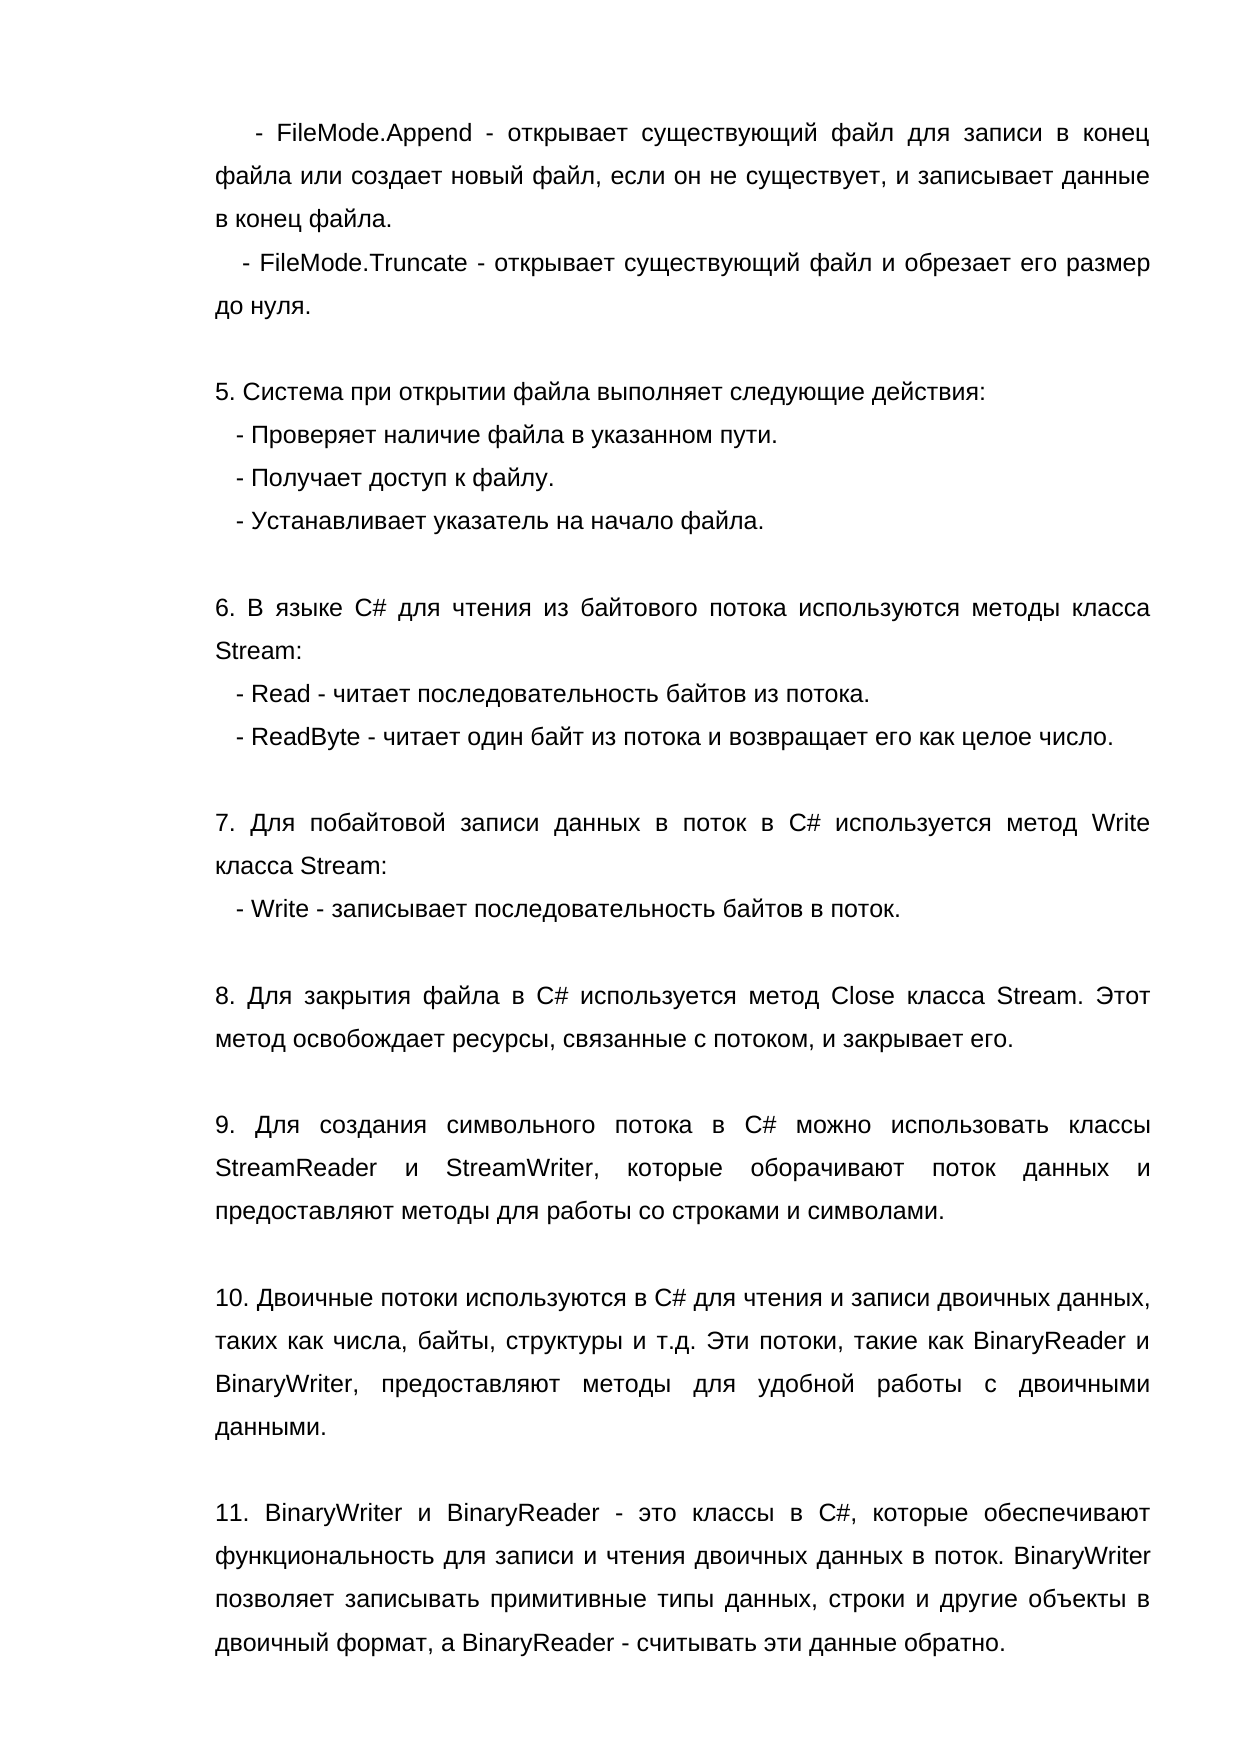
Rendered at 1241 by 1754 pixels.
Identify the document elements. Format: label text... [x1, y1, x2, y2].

list - Write - записывает последовательность байтов в поток. [215, 894, 1152, 923]
list - Получает доступ к файлу. [215, 463, 1152, 492]
list - FileMode.Truncate - открывает существующий файл и обрезает его размер до нуля. [215, 247, 1152, 319]
list 10. Двоичные потоки используются в C# для чтения и записи двоичных данных, таких как числа, байты, структуры и т.д. Эти потоки, такие как BinaryReader и BinaryWriter, предоставляют методы для удобной работы с двоичными данными. [215, 1282, 1152, 1441]
list - ReadByte - читает один байт из потока и возвращает его как целое число. [215, 722, 1152, 751]
list - Read - читает последовательность байтов из потока. [215, 679, 1152, 707]
list 11. BinaryWriter и BinaryReader - это классы в C#, которые обеспечивают функциональность для записи и чтения двоичных данных в поток. BinaryWriter позволяет записывать примитивные типы данных, строки и другие объекты в двоичный формат, а BinaryReader - считывать эти данные обратно. [215, 1498, 1152, 1656]
list 9. Для создания символьного потока в C# можно использовать классы StreamReader и StreamWriter, которые оборачивают поток данных и предоставляют методы для работы со строками и символами. [215, 1110, 1152, 1225]
list - FileMode.Append - открывает существующий файл для записи в конец файла или создает новый файл, если он не существует, и записывает данные в конец файла. [215, 118, 1152, 233]
list - Проверяет наличие файла в указанном пути. [215, 420, 1152, 449]
list 8. Для закрытия файла в C# используется метод Close класса Stream. Этот метод освобождает ресурсы, связанные с потоком, и закрывает его. [215, 981, 1152, 1052]
list - Устанавливает указатель на начало файла. [215, 506, 1152, 535]
list 5. Система при открытии файла выполняет следующие действия: [215, 377, 1152, 406]
list 6. В языке C# для чтения из байтового потока используются методы класса Stream: [215, 592, 1152, 664]
list 7. Для побайтовой записи данных в поток в C# используется метод Write класса Stream: [215, 808, 1152, 880]
